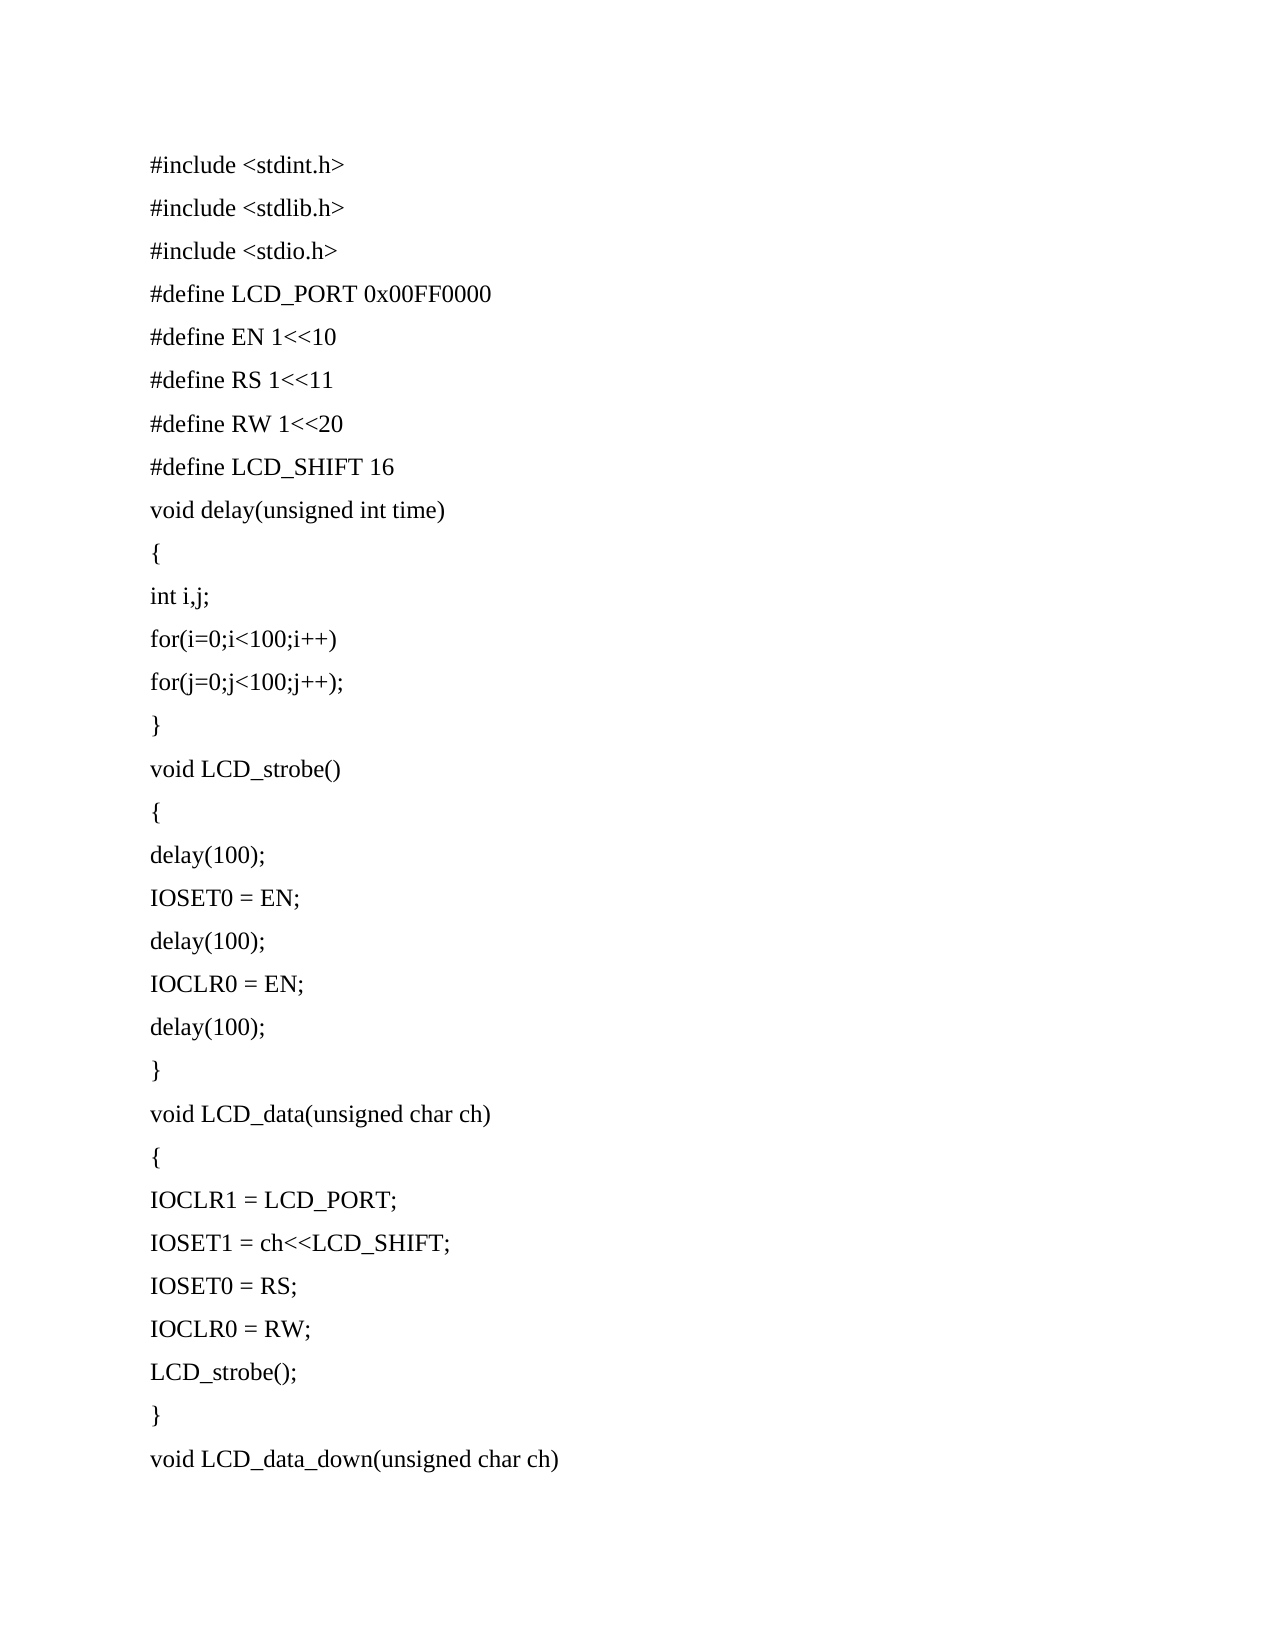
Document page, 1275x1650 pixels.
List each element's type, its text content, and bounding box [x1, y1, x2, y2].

text #define EN 1<<10 [150, 322, 1125, 351]
text IOCLR0 = RW; [150, 1314, 1125, 1343]
text #include <stdint.h> [150, 150, 1125, 179]
text { [150, 1142, 1125, 1171]
text { [150, 538, 1125, 567]
text #define RS 1<<11 [150, 366, 1125, 394]
text int i,j; [150, 581, 1125, 610]
text void LCD_data(unsigned char ch) [150, 1099, 1125, 1127]
text void delay(unsigned int time) [150, 495, 1125, 524]
text { [150, 797, 1125, 826]
text IOSET0 = RS; [150, 1271, 1125, 1300]
text delay(100); [150, 926, 1125, 955]
text IOSET0 = EN; [150, 883, 1125, 912]
text for(j=0;j<100;j++); [150, 667, 1125, 696]
text for(i=0;i<100;i++) [150, 624, 1125, 653]
text #define RW 1<<20 [150, 409, 1125, 437]
text IOCLR0 = EN; [150, 969, 1125, 998]
text #define LCD_PORT 0x00FF0000 [150, 279, 1125, 308]
text void LCD_strobe() [150, 754, 1125, 782]
text } [150, 1401, 1125, 1429]
text delay(100); [150, 1012, 1125, 1041]
text #define LCD_SHIFT 16 [150, 452, 1125, 481]
text LCD_strobe(); [150, 1357, 1125, 1386]
text IOCLR1 = LCD_PORT; [150, 1185, 1125, 1214]
text } [150, 1056, 1125, 1084]
text #include <stdio.h> [150, 236, 1125, 265]
text #include <stdlib.h> [150, 193, 1125, 222]
text delay(100); [150, 840, 1125, 869]
text IOSET1 = ch<<LCD_SHIFT; [150, 1228, 1125, 1257]
text } [150, 711, 1125, 739]
text void LCD_data_down(unsigned char ch) [150, 1444, 1125, 1472]
